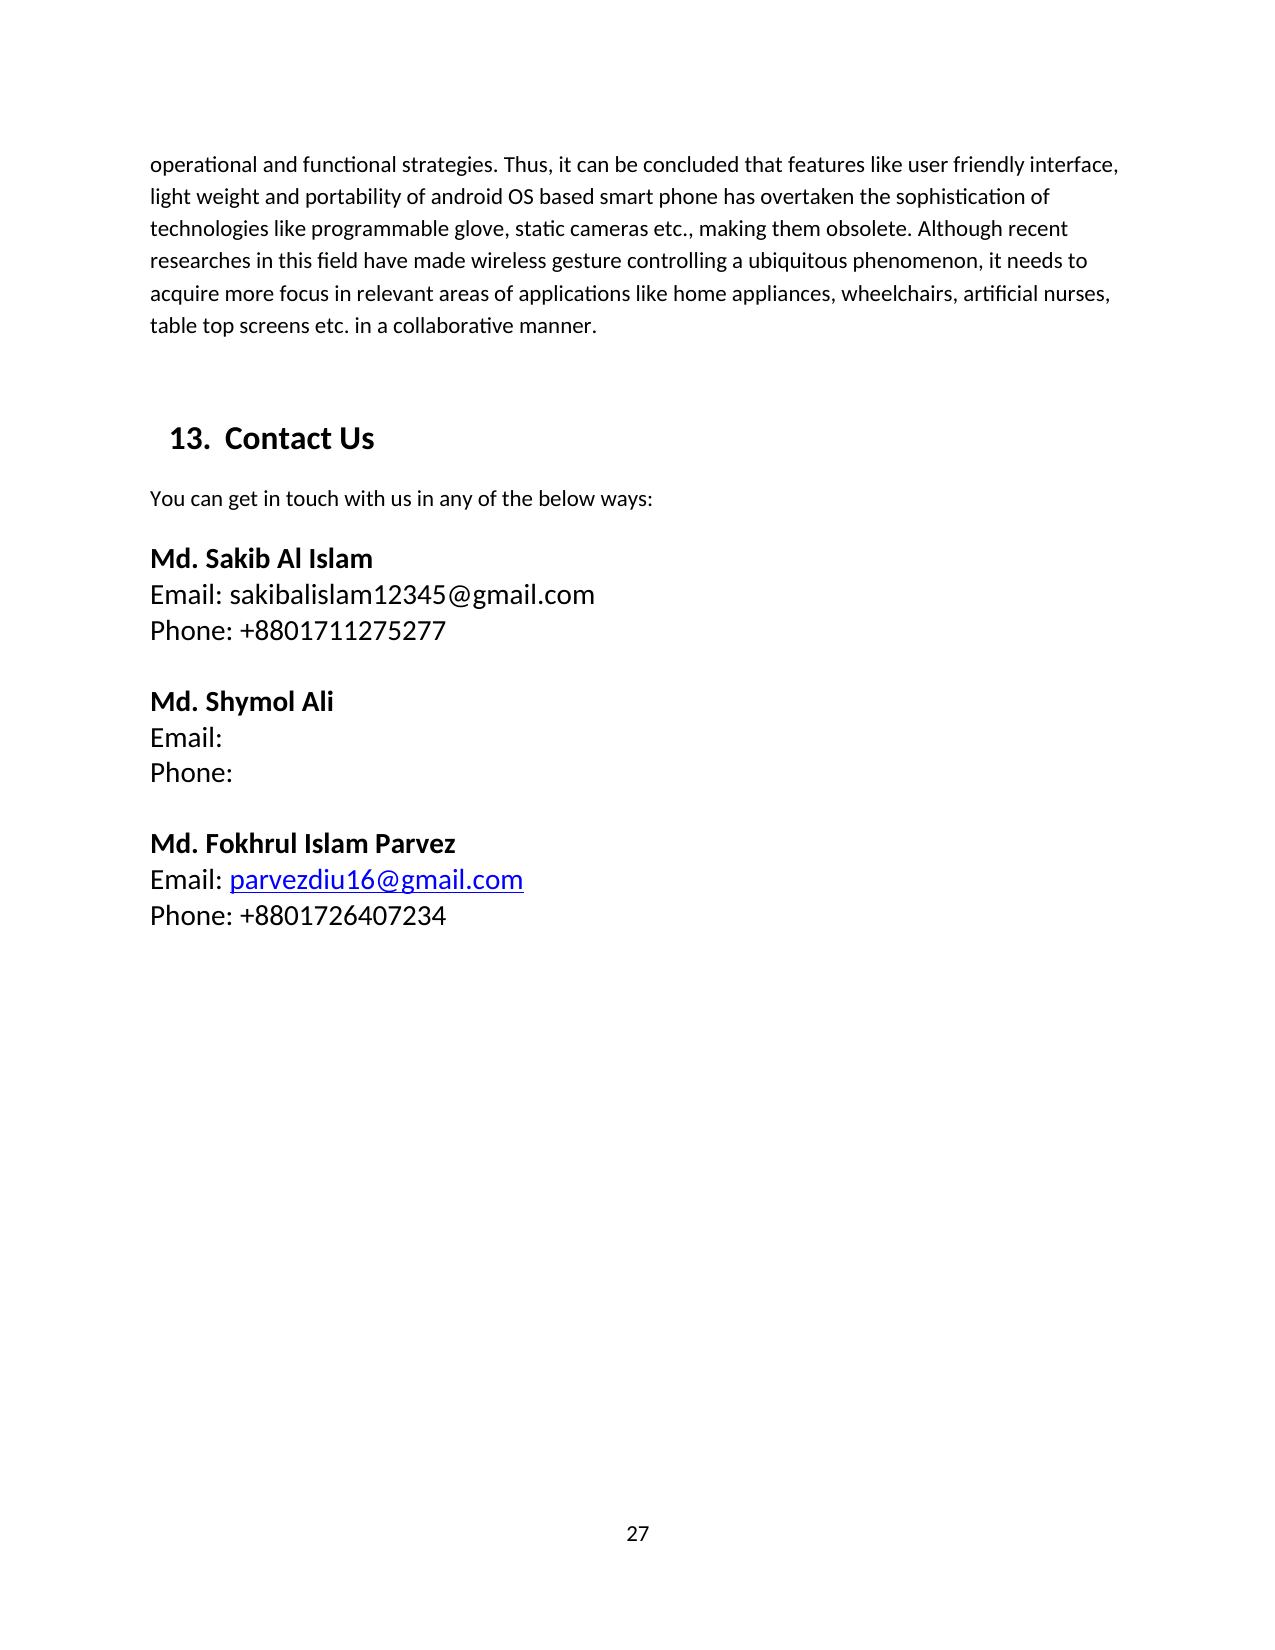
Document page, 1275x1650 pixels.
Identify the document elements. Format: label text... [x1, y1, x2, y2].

text You can get in touch with us in any of the below ways: [150, 484, 1125, 513]
text Email: parvezdiu16@gmail.com [150, 861, 1125, 897]
list Contact Us [169, 417, 1125, 458]
text Md. Fokhrul Islam Parvez [150, 826, 1125, 861]
text Phone: +8801726407234 [150, 897, 1125, 932]
text Email: [150, 719, 1125, 754]
text Email: sakibalislam12345@gmail.com [150, 576, 1125, 612]
text Phone: +8801711275277 [150, 612, 1125, 647]
text Phone: [150, 754, 1125, 790]
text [150, 150, 1125, 339]
text Md. Shymol Ali [150, 683, 1125, 719]
text Md. Sakib Al Islam [150, 541, 1125, 576]
